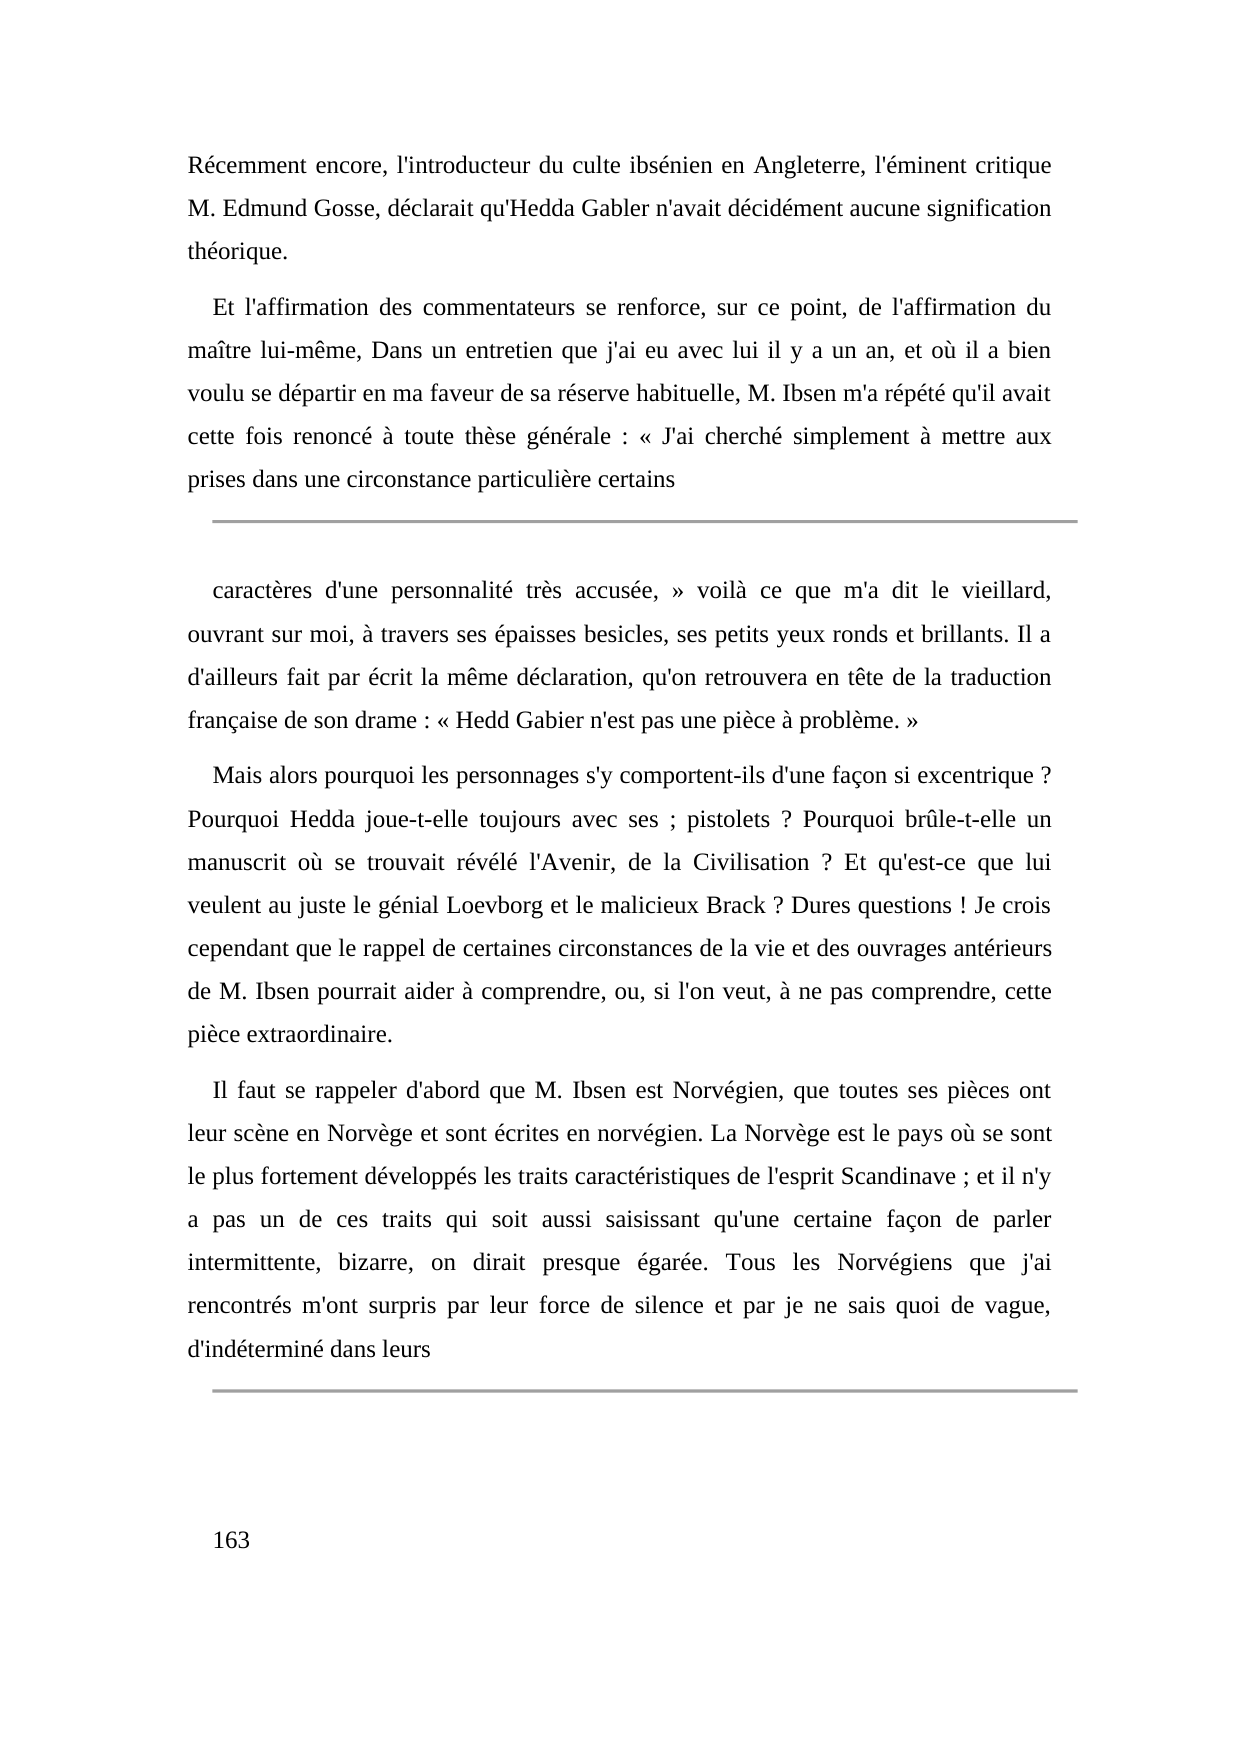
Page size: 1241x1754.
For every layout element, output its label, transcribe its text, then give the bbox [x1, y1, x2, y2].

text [187, 150, 1053, 265]
text Il faut se rappeler d'abord que M. Ibsen est Norvégien, que toutes ses pièces ont leur scène en Norvège et sont écrites en norvégien. La Norvège est le pays où se sont le plus fortement développés les traits caractéristiques de l'esprit Scandinave ; et il n'y a pas un de ces traits qui soit aussi saisissant qu'une certaine façon de parler intermittente, bizarre, on dirait presque égarée. Tous les Norvégiens que j'ai rencontrés m'ont surpris par leur force de silence et par je ne sais quoi de vague, d'indéterminé dans leurs [187, 1075, 1053, 1362]
text Mais alors pourquoi les personnages s'y comportent-ils d'une façon si excentrique ? Pourquoi Hedda joue-t-elle toujours avec ses ; pistolets ? Pourquoi brûle-t-elle un manuscrit où se trouvait révélé l'Avenir, de la Civilisation ? Et qu'est-ce que lui veulent au juste le génial Loevborg et le malicieux Brack ? Dures questions ! Je crois cependant que le rappel de certaines circonstances de la vie et des ouvrages antérieurs de M. Ibsen pourrait aider à comprendre, ou, si l'on veut, à ne pas comprendre, cette pièce extraordinaire. [187, 761, 1053, 1048]
text caractères d'une personnalité très accusée, » voilà ce que m'a dit le vieillard, ouvrant sur moi, à travers ses épaisses besicles, ses petits yeux ronds et brillants. Il a d'ailleurs fait par écrit la même déclaration, qu'on retrouvera en tête de la traduction française de son drame : « Hedd Gabier n'est pas une pièce à problème. » [187, 576, 1053, 734]
text Et l'affirmation des commentateurs se renforce, sur ce point, de l'affirmation du maître lui-même, Dans un entretien que j'ai eu avec lui il y a un an, et où il a bien voulu se départir en ma faveur de sa réserve habituelle, M. Ibsen m'a répété qu'il avait cette fois renoncé à toute thèse générale : « J'ai cherché simplement à mettre aux prises dans une circonstance particulière certains [187, 292, 1053, 493]
